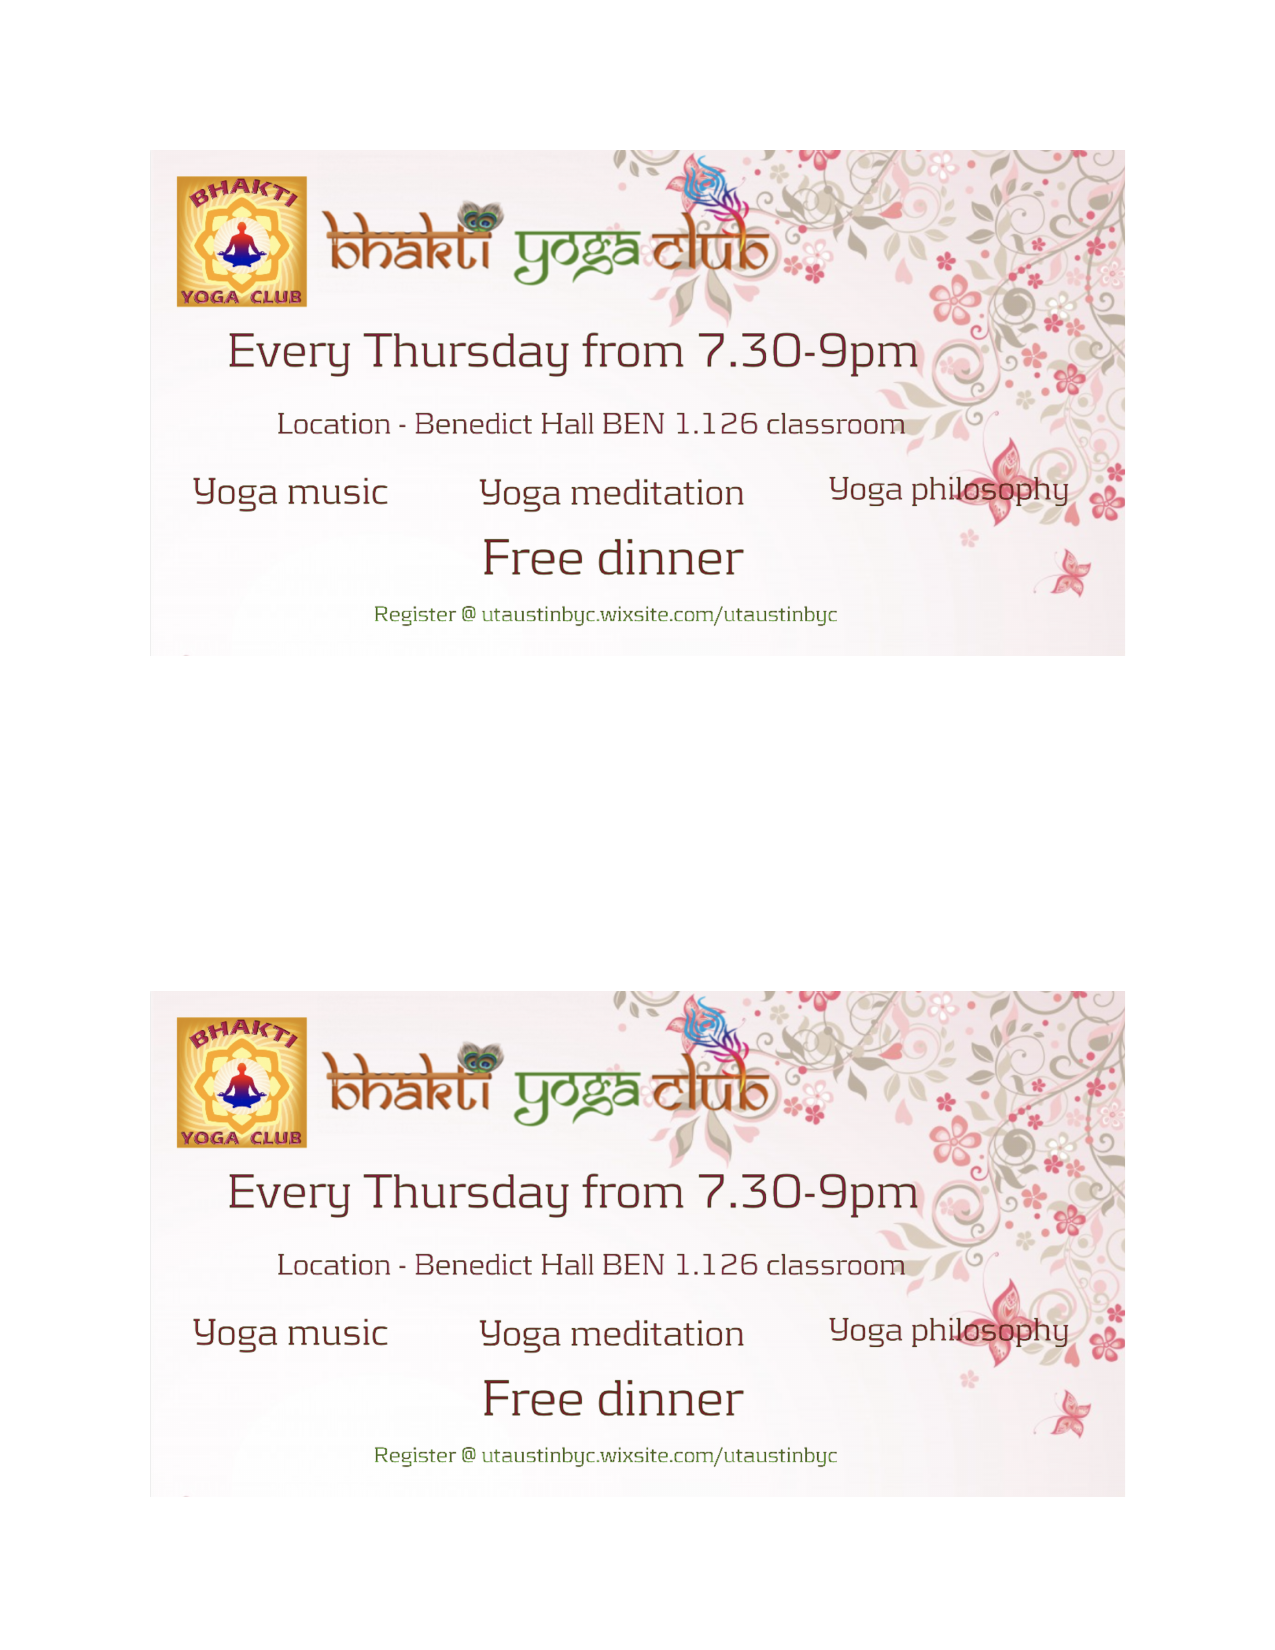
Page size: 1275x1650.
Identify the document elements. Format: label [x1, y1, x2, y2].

picture [150, 991, 1125, 1497]
picture [150, 150, 1125, 656]
